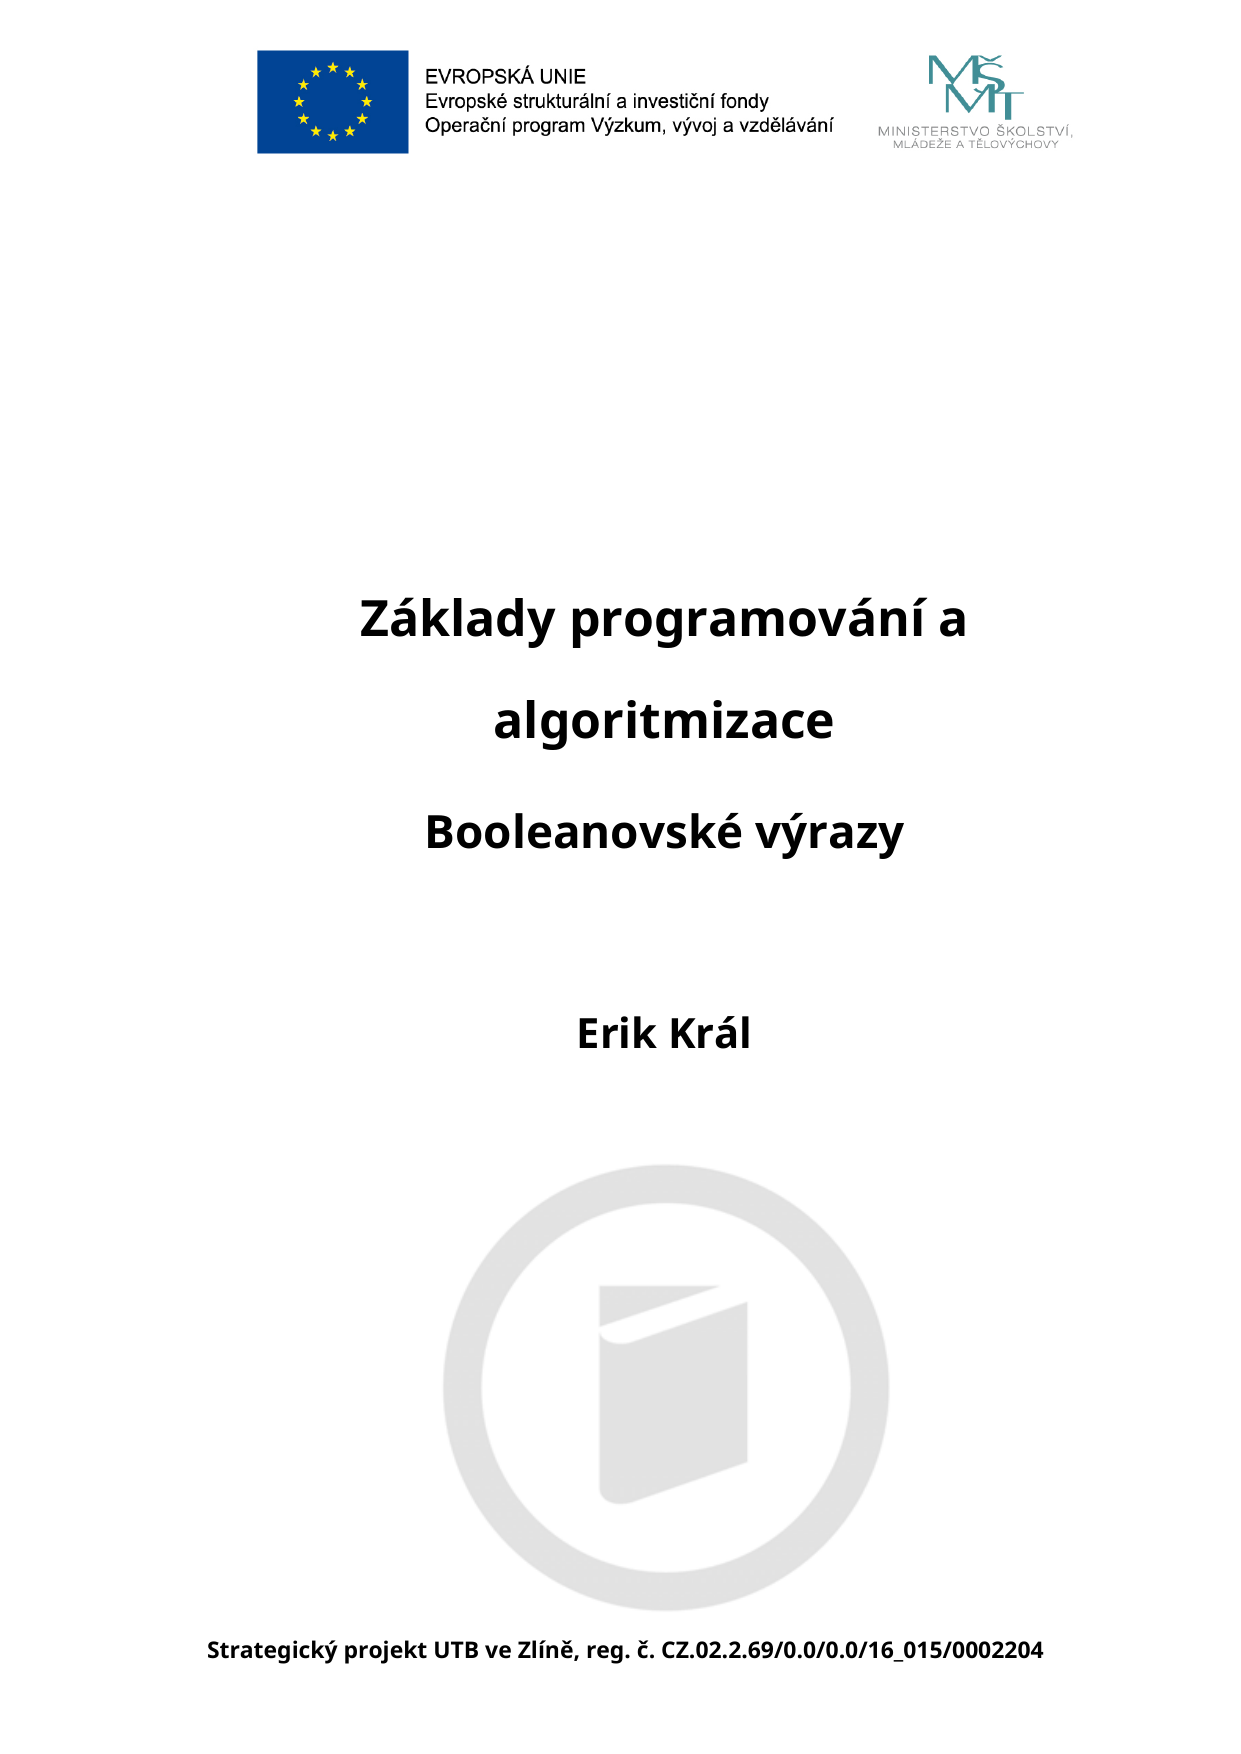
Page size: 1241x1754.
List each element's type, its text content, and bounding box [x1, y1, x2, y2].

picture [206, 0, 1123, 204]
text Erik Král [207, 1003, 1122, 1060]
picture [428, 1155, 901, 1623]
text Základy programování a algoritmizace [207, 583, 1122, 753]
text Booleanovské výrazy [207, 800, 1122, 862]
